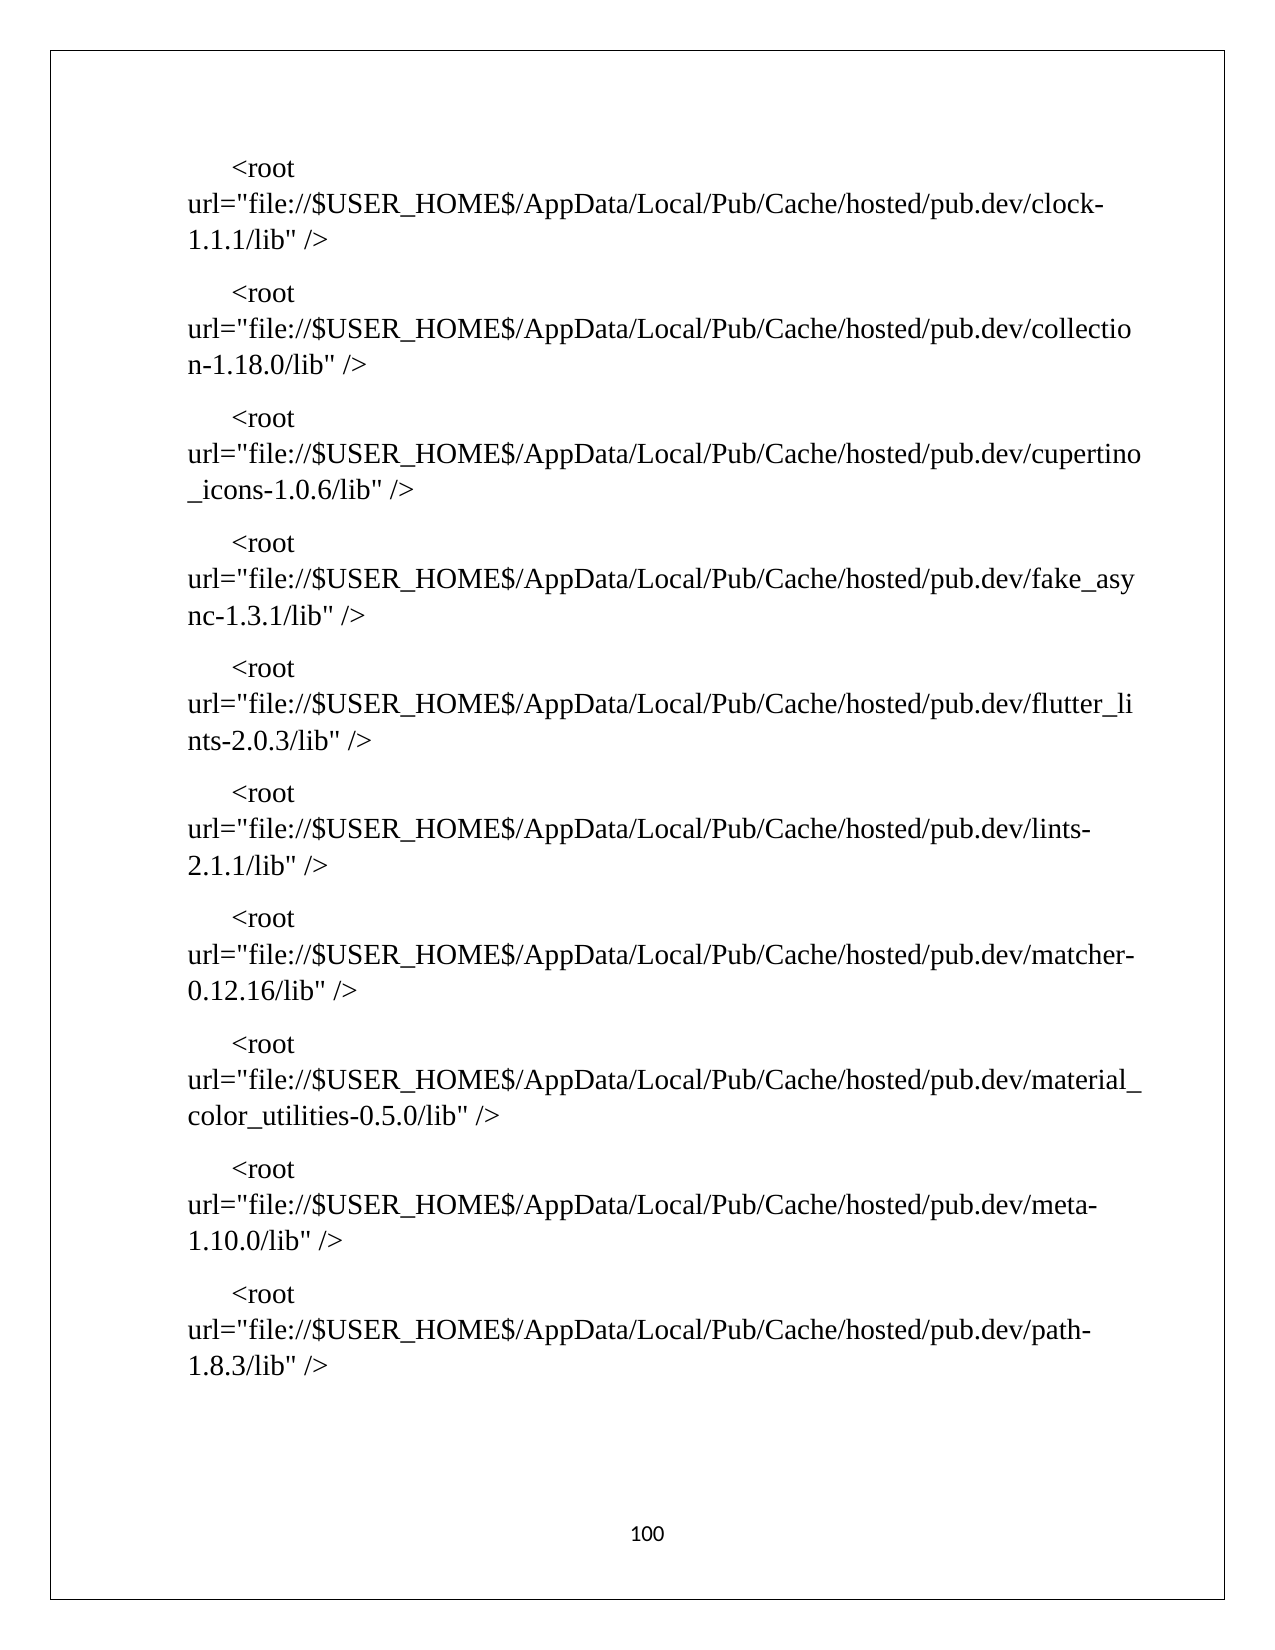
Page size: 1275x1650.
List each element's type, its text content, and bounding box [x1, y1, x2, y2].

text <root url="file://$USER_HOME$/AppData/Local/Pub/Cache/hosted/pub.dev/clock-1.1.1/lib" /> [187, 150, 1144, 256]
text <root url="file://$USER_HOME$/AppData/Local/Pub/Cache/hosted/pub.dev/material_color_utilities-0.5.0/lib" /> [187, 1026, 1144, 1132]
text <root url="file://$USER_HOME$/AppData/Local/Pub/Cache/hosted/pub.dev/flutter_lints-2.0.3/lib" /> [187, 650, 1144, 756]
text <root url="file://$USER_HOME$/AppData/Local/Pub/Cache/hosted/pub.dev/lints-2.1.1/lib" /> [187, 776, 1144, 881]
text <root url="file://$USER_HOME$/AppData/Local/Pub/Cache/hosted/pub.dev/meta-1.10.0/lib" /> [187, 1151, 1144, 1257]
text <root url="file://$USER_HOME$/AppData/Local/Pub/Cache/hosted/pub.dev/collection-1.18.0/lib" /> [187, 275, 1144, 381]
text <root url="file://$USER_HOME$/AppData/Local/Pub/Cache/hosted/pub.dev/cupertino_icons-1.0.6/lib" /> [187, 400, 1144, 506]
text <root url="file://$USER_HOME$/AppData/Local/Pub/Cache/hosted/pub.dev/fake_async-1.3.1/lib" /> [187, 525, 1144, 631]
text <root url="file://$USER_HOME$/AppData/Local/Pub/Cache/hosted/pub.dev/path-1.8.3/lib" /> [187, 1276, 1144, 1382]
text <root url="file://$USER_HOME$/AppData/Local/Pub/Cache/hosted/pub.dev/matcher-0.12.16/lib" /> [187, 901, 1144, 1006]
